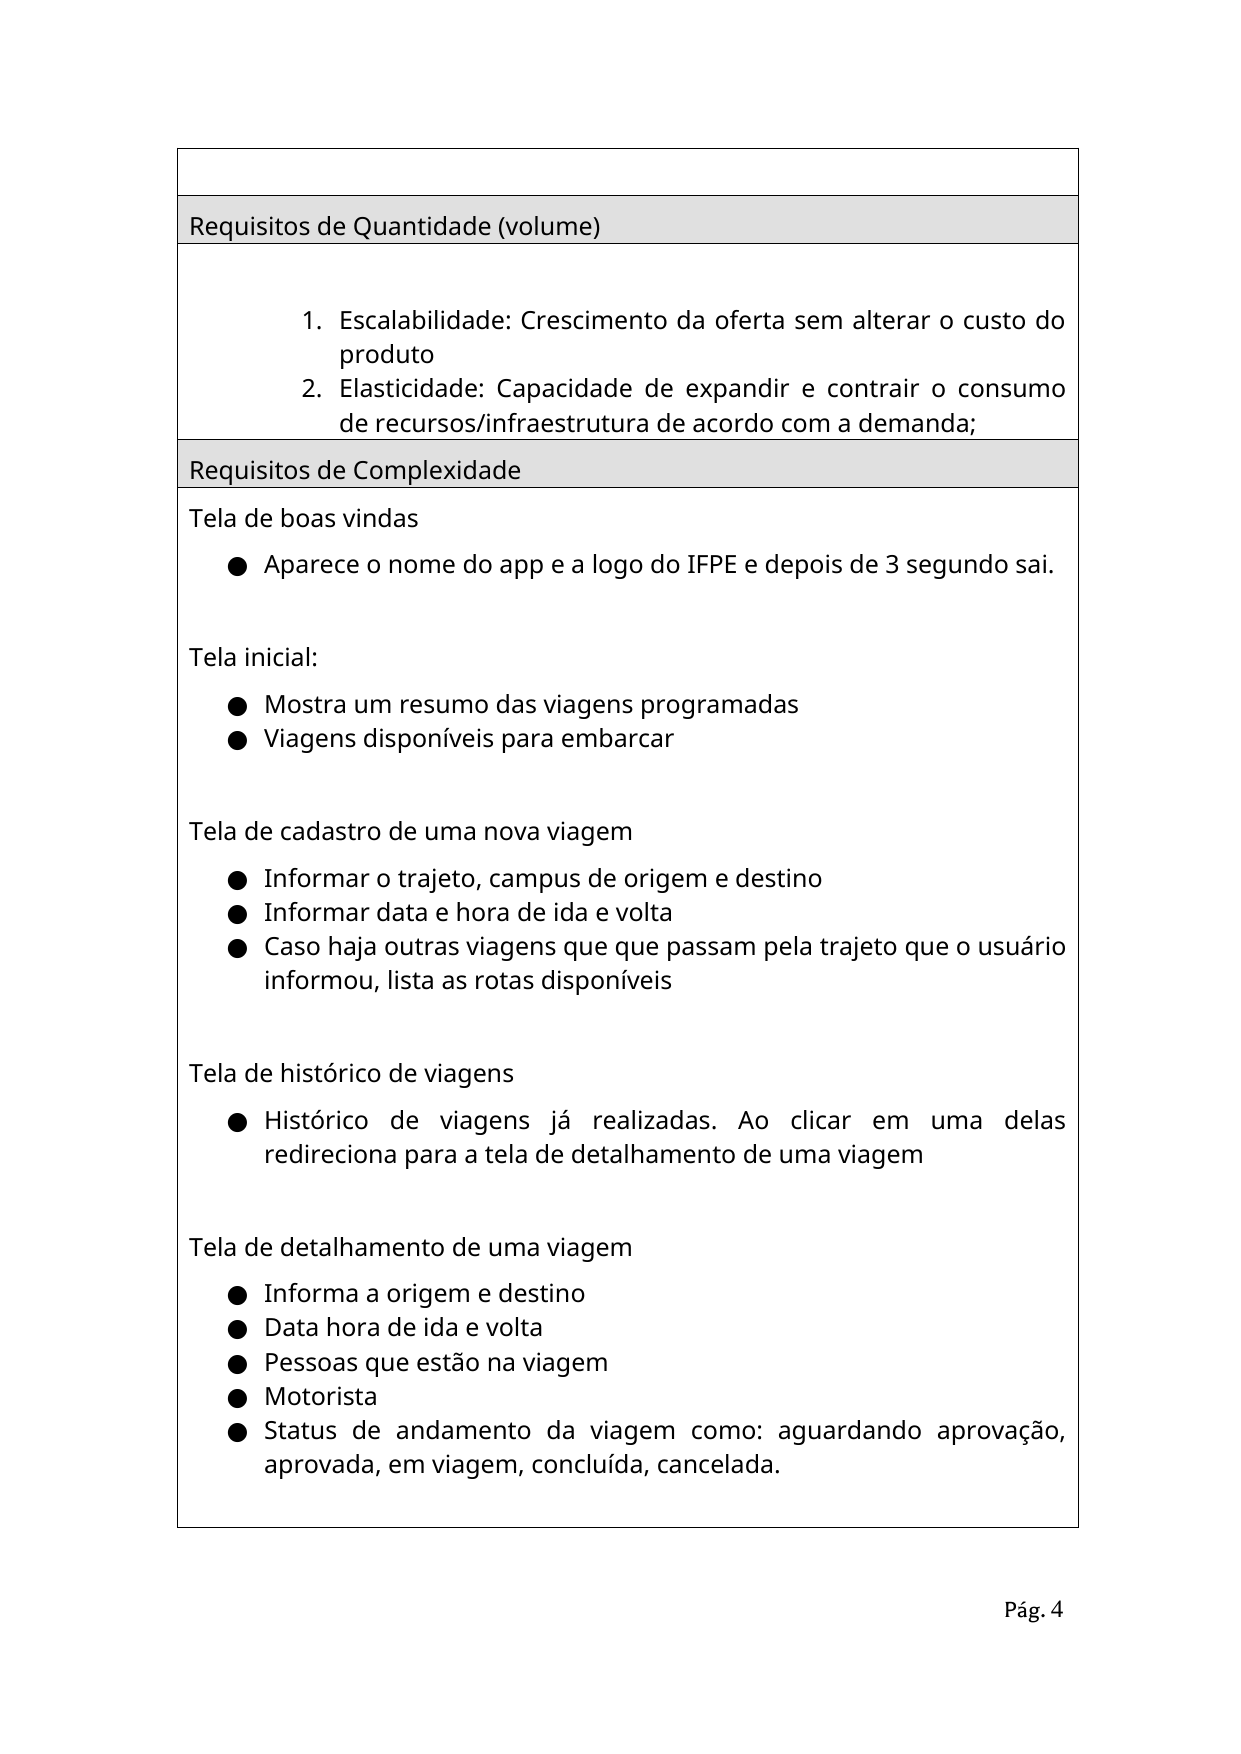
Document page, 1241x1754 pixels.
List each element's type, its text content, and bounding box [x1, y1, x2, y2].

table_cell Escalabilidade: Crescimento da oferta sem alterar o custo do produto Elasticidade: Capacidade de expandir e contrair o consumo de recursos/infraestrutura de acordo com a demanda; [178, 244, 1078, 439]
table_cell Requisitos de Complexidade [178, 440, 1078, 487]
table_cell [178, 149, 1078, 195]
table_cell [178, 488, 1078, 1527]
table_cell Requisitos de Quantidade (volume) [178, 196, 1078, 243]
